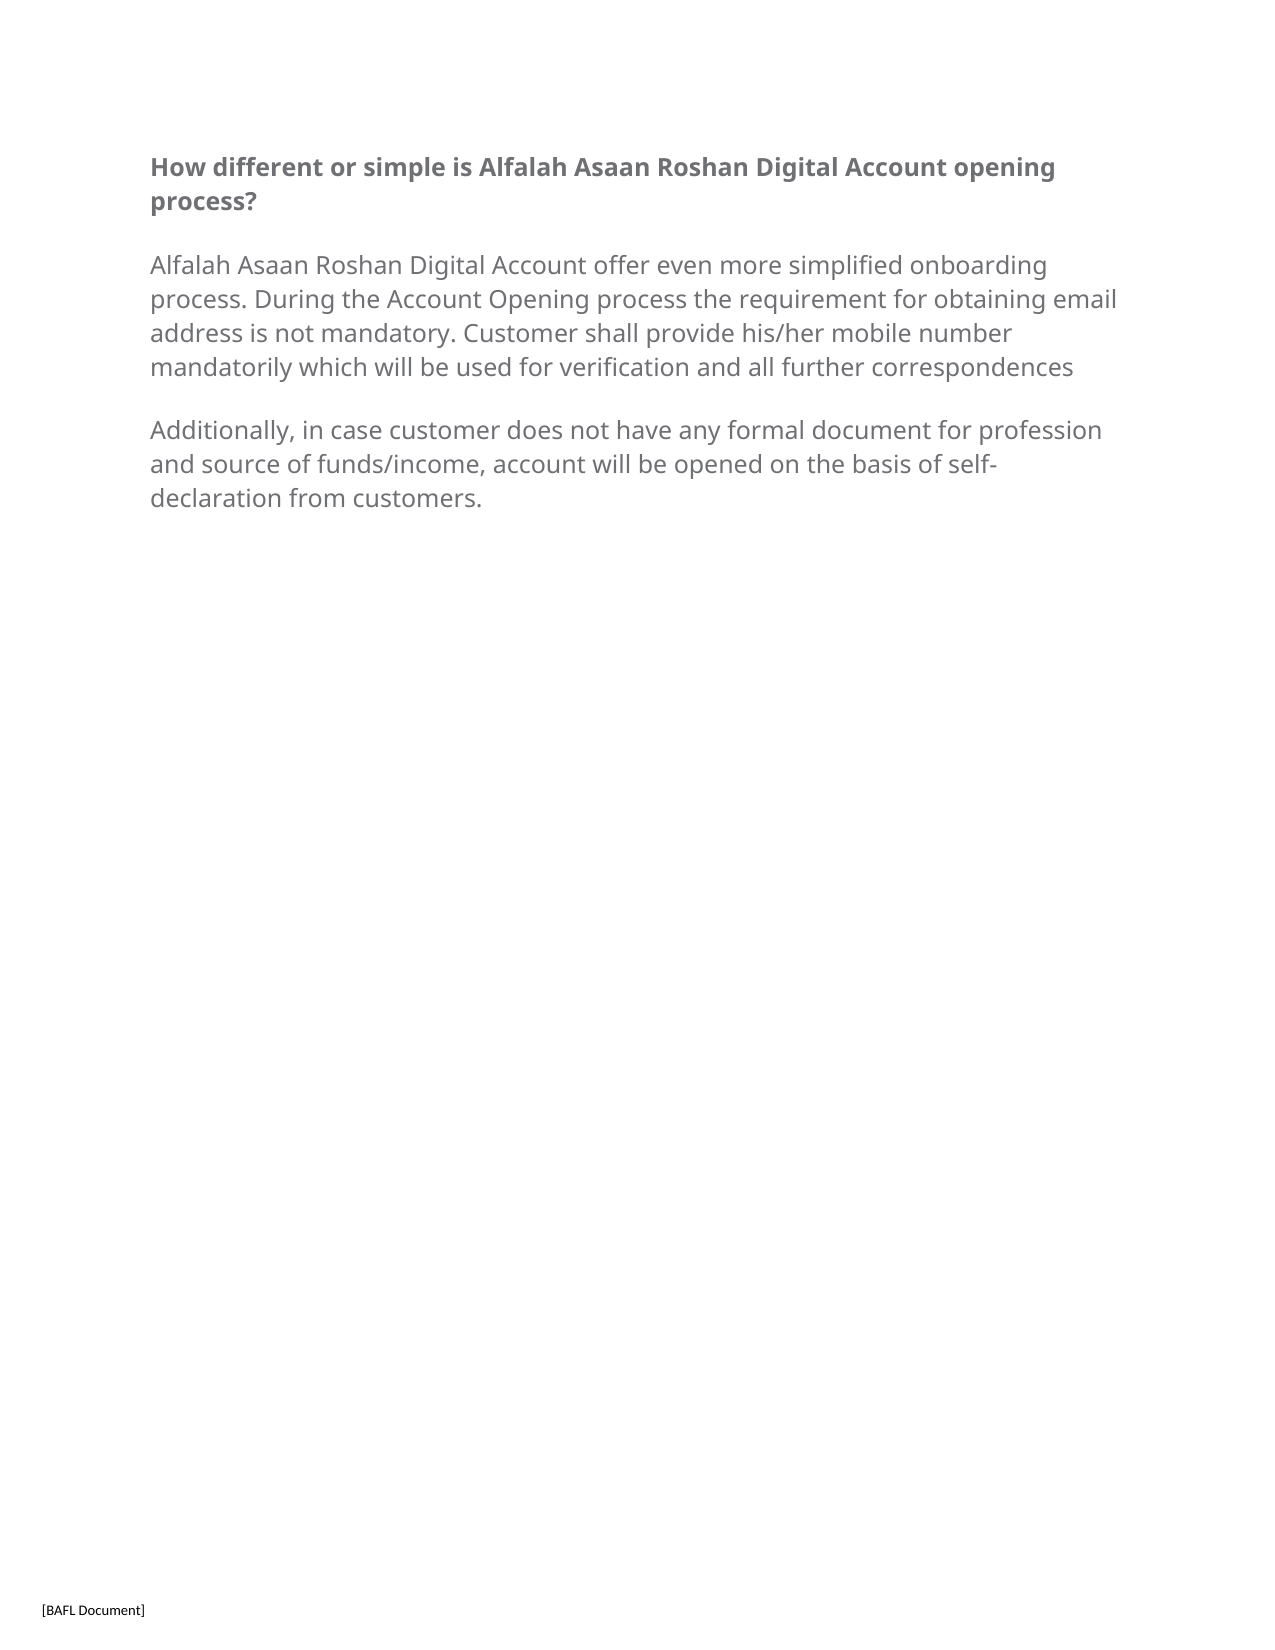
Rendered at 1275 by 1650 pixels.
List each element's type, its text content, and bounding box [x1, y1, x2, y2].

text Alfalah Asaan Roshan Digital Account offer even more simplified onboarding process. During the Account Opening process the requirement for obtaining email address is not mandatory. Customer shall provide his/her mobile number mandatorily which will be used for verification and all further correspondences [150, 247, 1125, 383]
text How different or simple is Alfalah Asaan Roshan Digital Account opening process? [150, 150, 1125, 218]
text Additionally, in case customer does not have any formal document for profession and source of funds/income, account will be opened on the basis of self-declaration from customers. [150, 413, 1125, 515]
